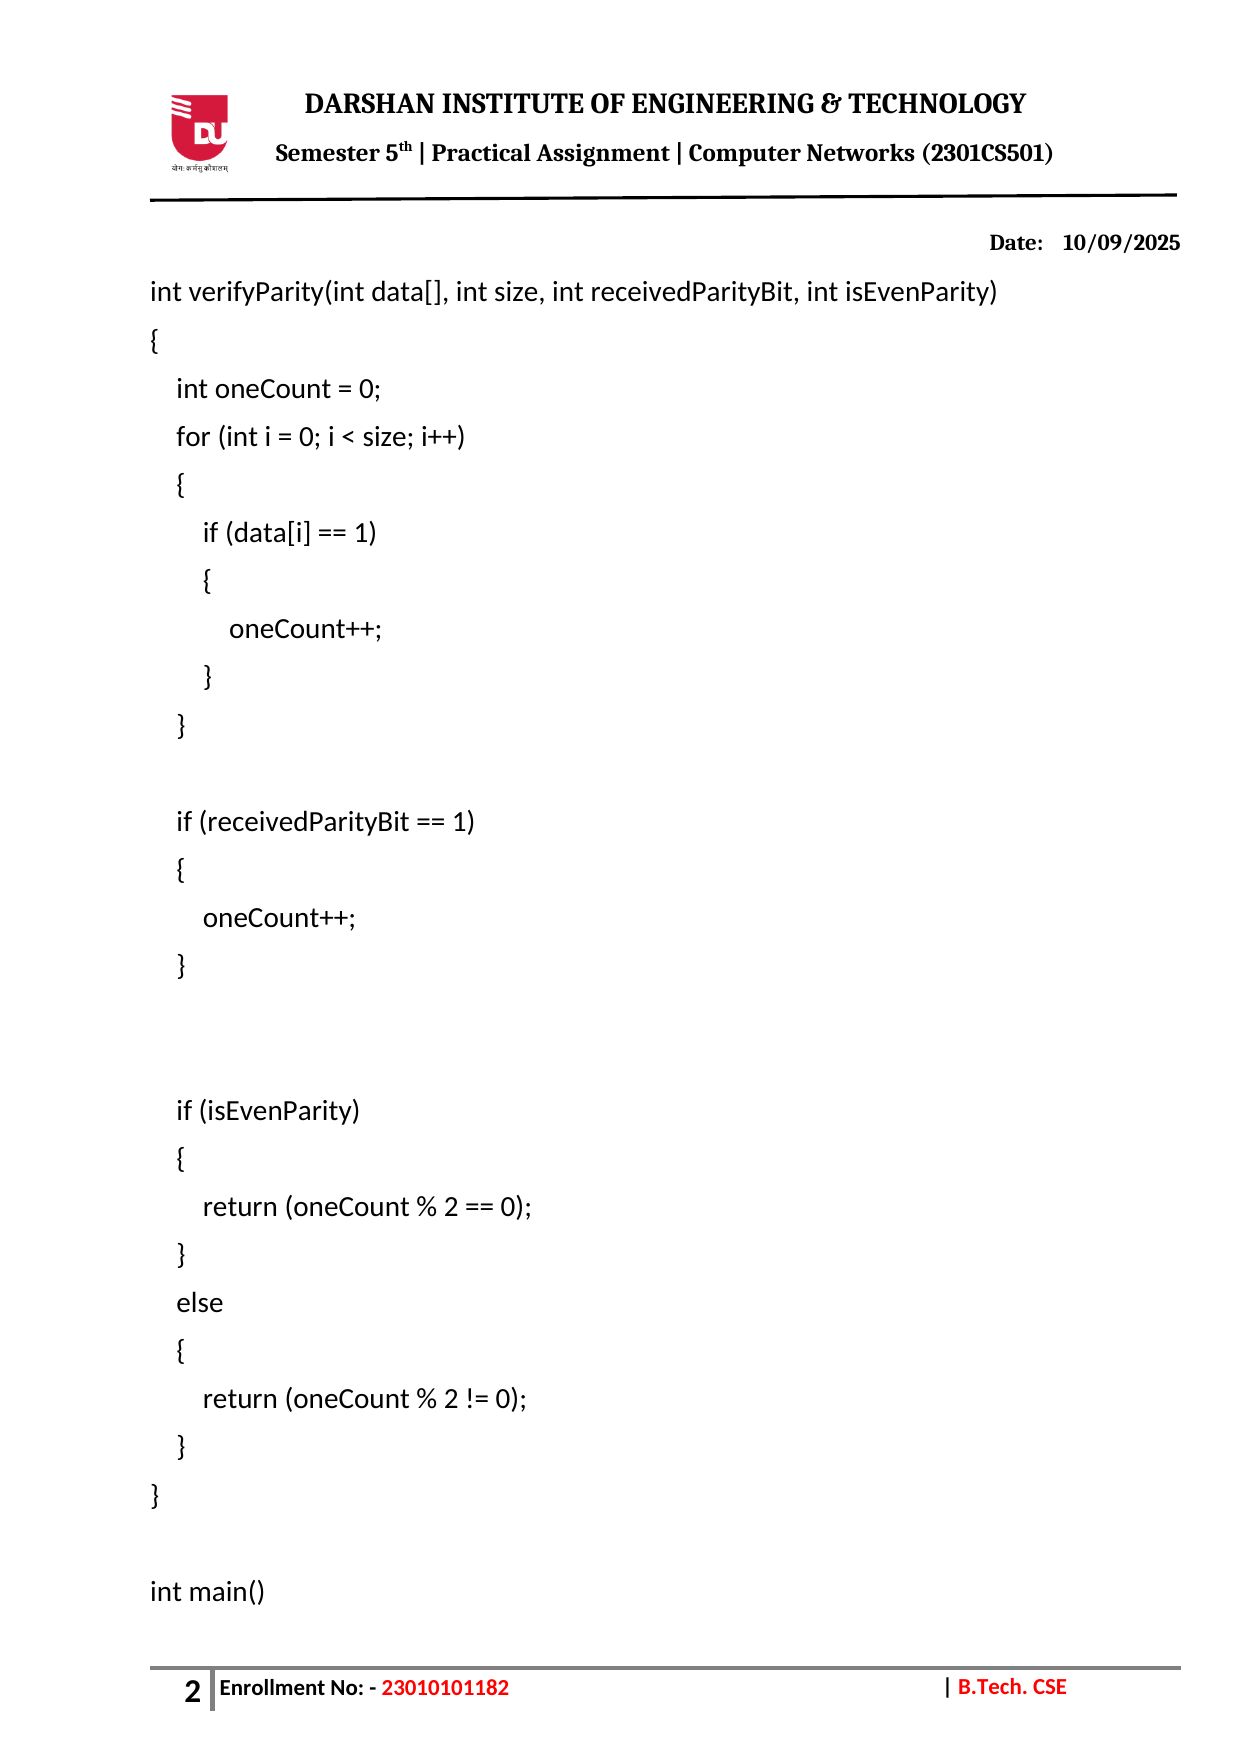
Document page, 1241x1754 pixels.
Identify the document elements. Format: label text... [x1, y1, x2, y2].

text if (data[i] == 1) [150, 514, 1189, 550]
text { [150, 466, 1189, 502]
text { [150, 851, 1189, 887]
text } [150, 707, 1189, 742]
text oneCount++; [150, 610, 1189, 646]
text for (int i = 0; i < size; i++) [150, 418, 1189, 453]
picture [150, 70, 242, 197]
text { [150, 1332, 1189, 1368]
text oneCount++; [150, 899, 1189, 935]
text if (receivedParityBit == 1) [150, 803, 1189, 838]
text int verifyParity(int data[], int size, int receivedParityBit, int isEvenParity) [150, 273, 1189, 309]
text return (oneCount % 2 != 0); [150, 1380, 1189, 1416]
text { [150, 562, 1189, 598]
text int main() [150, 1573, 1189, 1608]
text } [150, 658, 1189, 694]
text return (oneCount % 2 == 0); [150, 1188, 1189, 1223]
text { [150, 322, 1189, 357]
text int oneCount = 0; [150, 370, 1189, 405]
text } [150, 1428, 1189, 1464]
text } [150, 1236, 1189, 1272]
text } [150, 947, 1189, 983]
text else [150, 1284, 1189, 1320]
text if (isEvenParity) [150, 1092, 1189, 1127]
text { [150, 1140, 1189, 1175]
text } [150, 1477, 1189, 1512]
